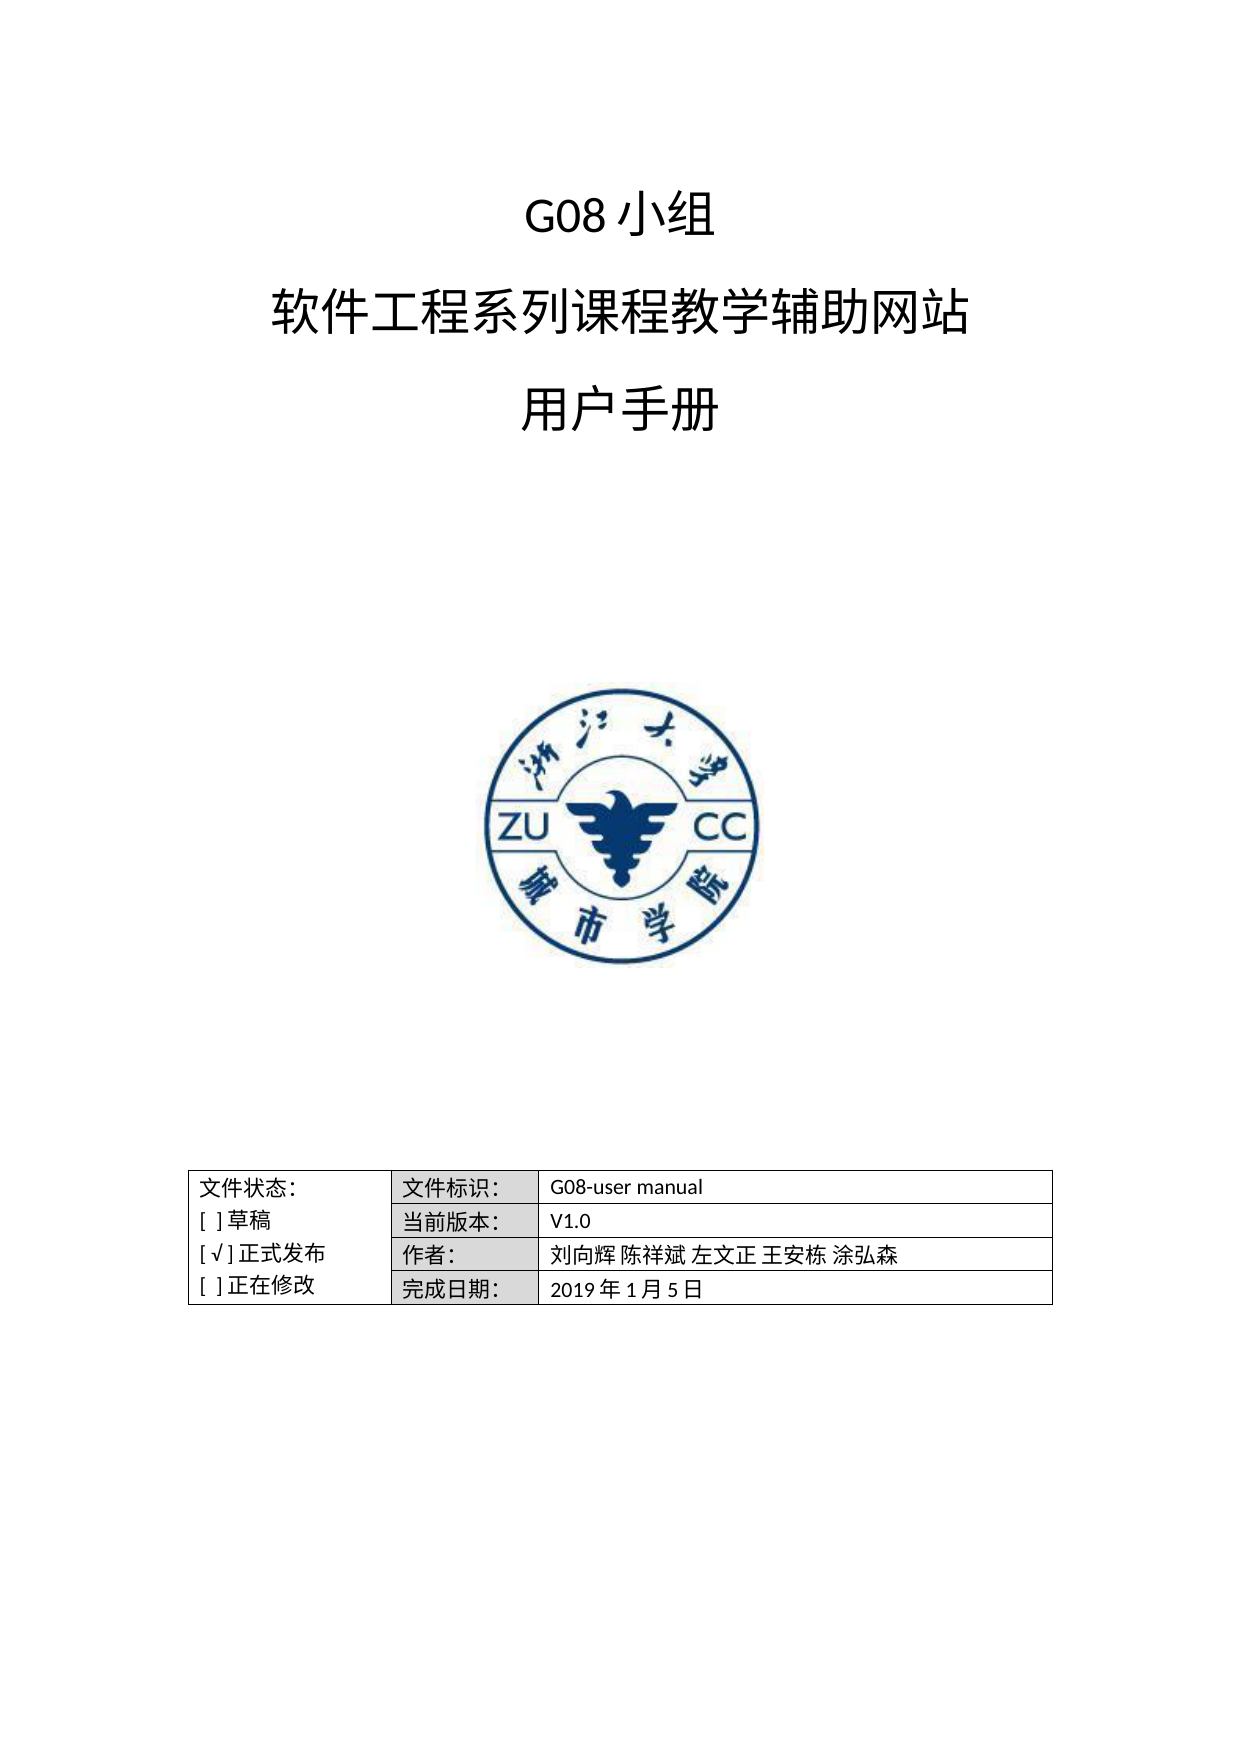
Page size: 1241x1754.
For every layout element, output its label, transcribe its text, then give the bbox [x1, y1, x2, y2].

table_cell 完成日期： [392, 1271, 538, 1304]
table_cell 当前版本： [392, 1204, 538, 1237]
text G08小组 [187, 162, 1053, 259]
table_header 文件状态： [ ] 草稿 [ √ ] 正式发布 [ ] 正在修改 [189, 1171, 391, 1304]
table_cell 刘向辉 陈祥斌 左文正 王安栋 涂弘森 [539, 1238, 1052, 1270]
table_cell 作者： [392, 1238, 538, 1270]
table_header 文件标识： [392, 1171, 538, 1203]
picture [475, 682, 765, 968]
text 软件工程系列课程教学辅助网站 [187, 259, 1053, 357]
text 用户手册 [187, 357, 1053, 454]
table_header G08-user manual [539, 1171, 1052, 1203]
table_cell 2019年1月5日 [539, 1271, 1052, 1304]
table_cell V1.0 [539, 1204, 1052, 1237]
